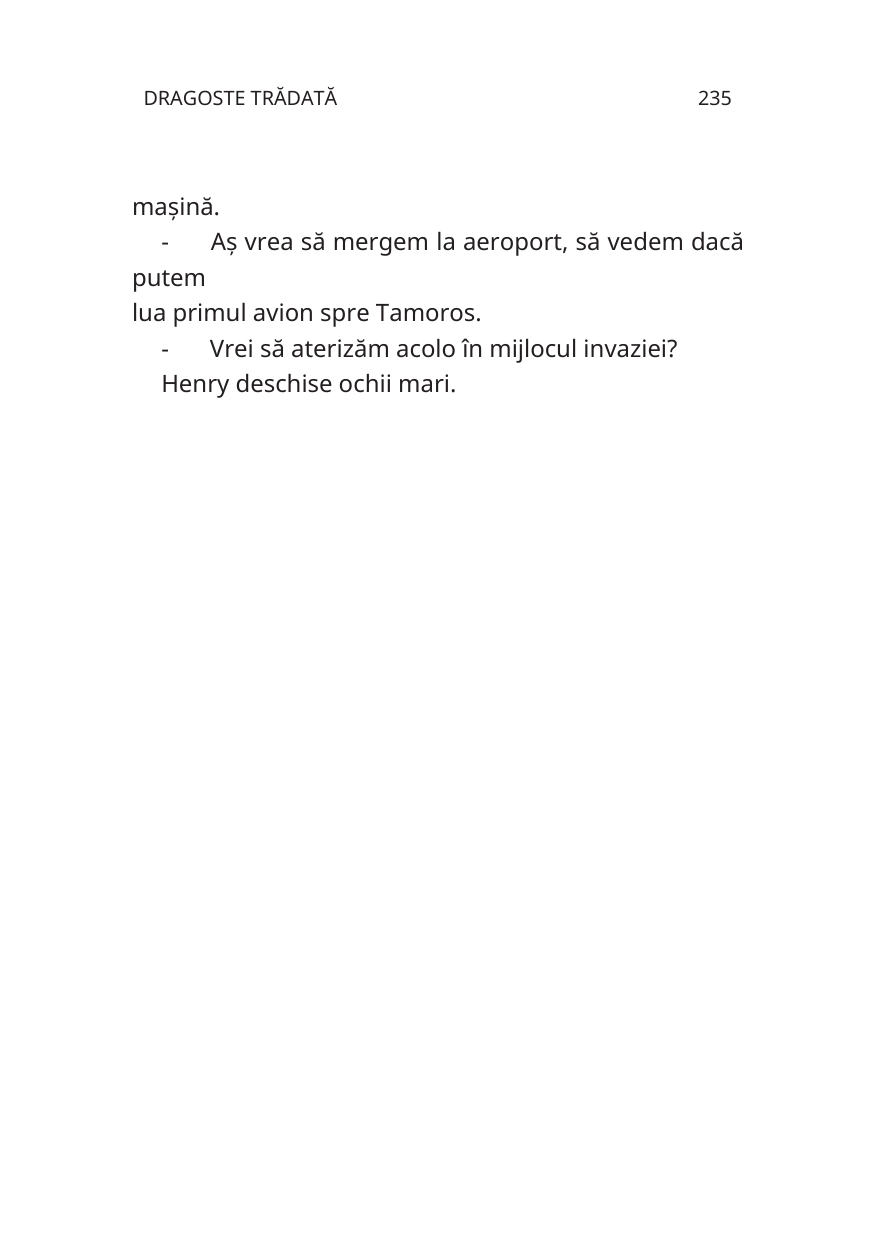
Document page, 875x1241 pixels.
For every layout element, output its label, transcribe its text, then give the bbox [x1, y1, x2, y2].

text Henry deschise ochii mari. [132, 364, 747, 400]
list Aş vrea să mergem la aeroport, să vedem dacă putem lua primul avion spre Tamoros. [132, 222, 745, 329]
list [132, 187, 745, 222]
list Vrei să aterizăm acolo în mijlocul invaziei? [132, 329, 747, 364]
